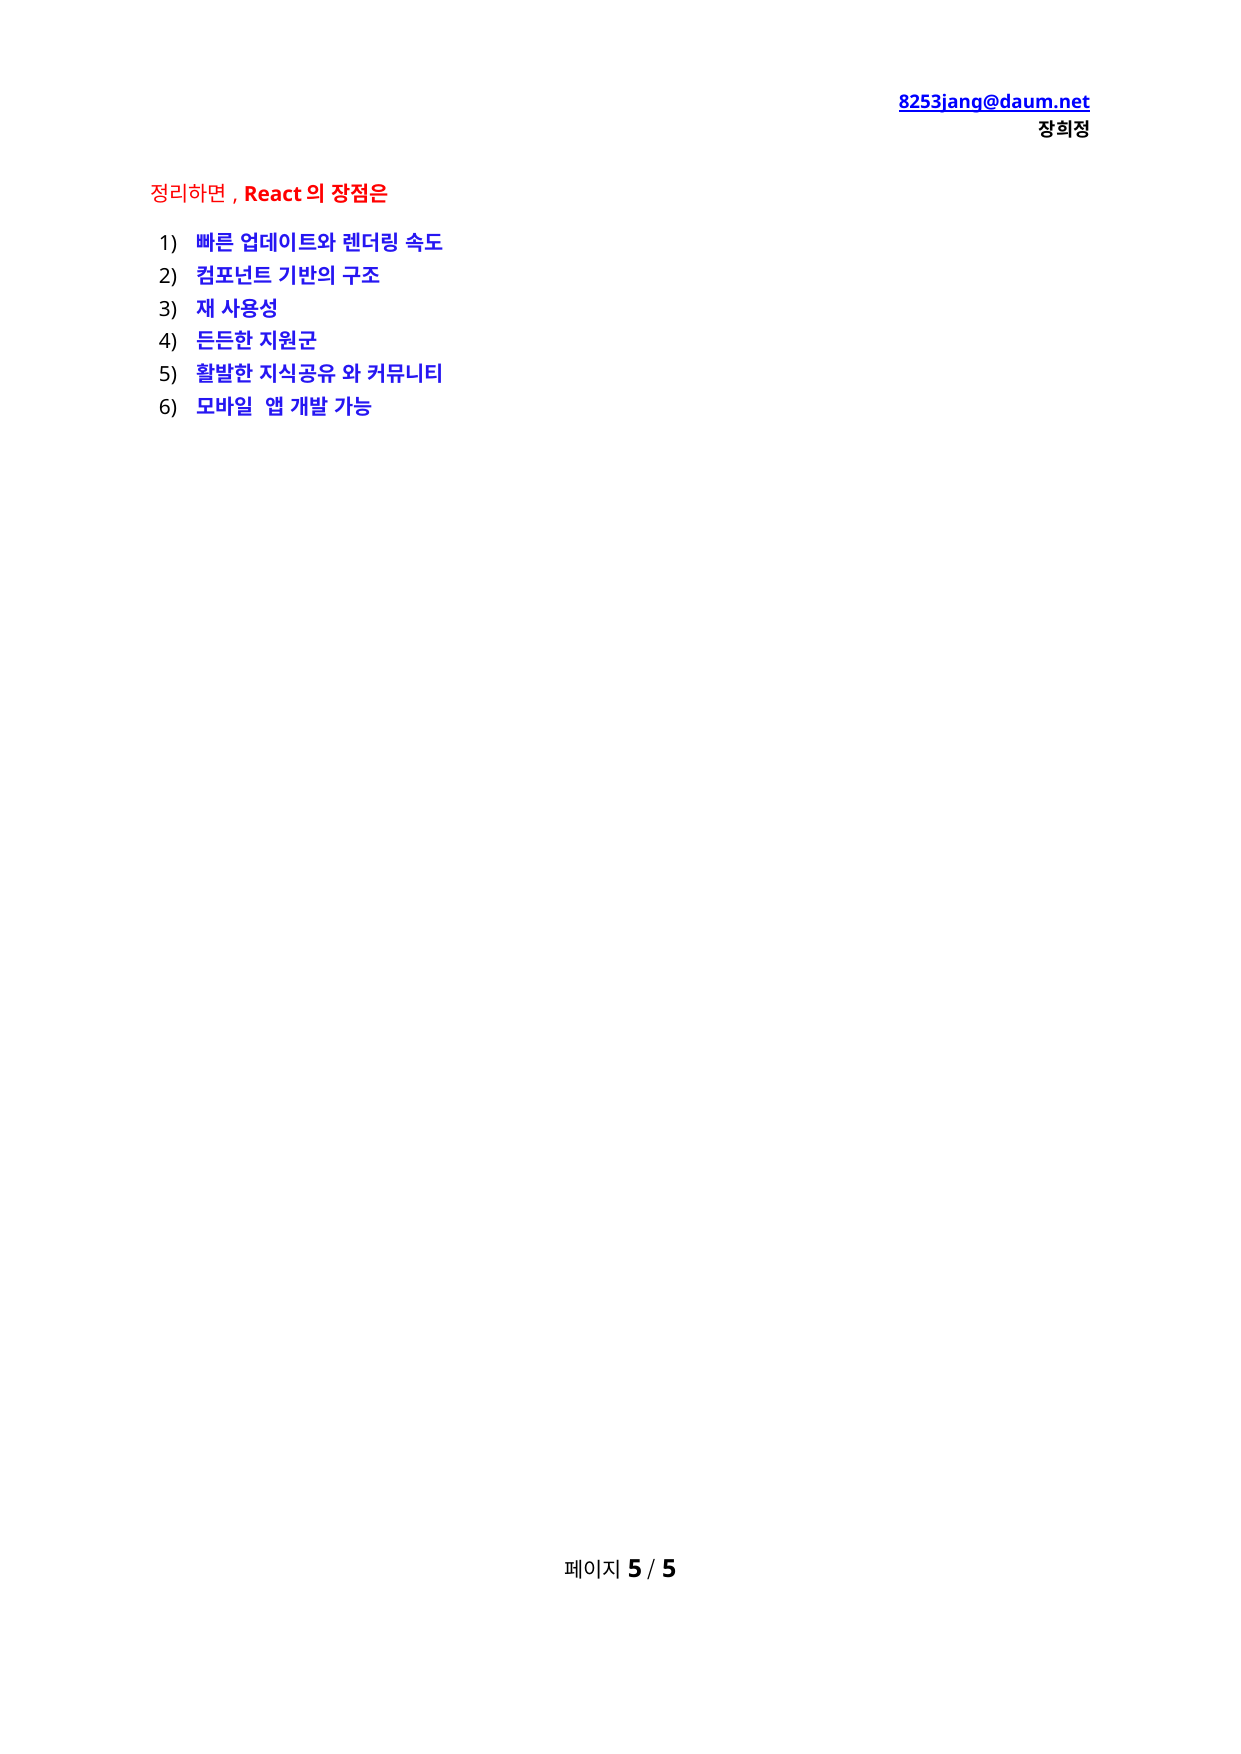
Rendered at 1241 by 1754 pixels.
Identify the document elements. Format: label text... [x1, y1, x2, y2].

list 빠른 업데이트와 렌더링 속도 [159, 227, 1090, 257]
text 정리하면 , React의 장점은 [150, 177, 1090, 207]
list 모바일 앱 개발 가능 [159, 390, 1090, 420]
list 든든한 지원군 [159, 325, 1090, 355]
list 컴포넌트 기반의 구조 [159, 259, 1090, 289]
list 활발한 지식공유 와 커뮤니티 [159, 357, 1090, 388]
list 재 사용성 [159, 292, 1090, 322]
